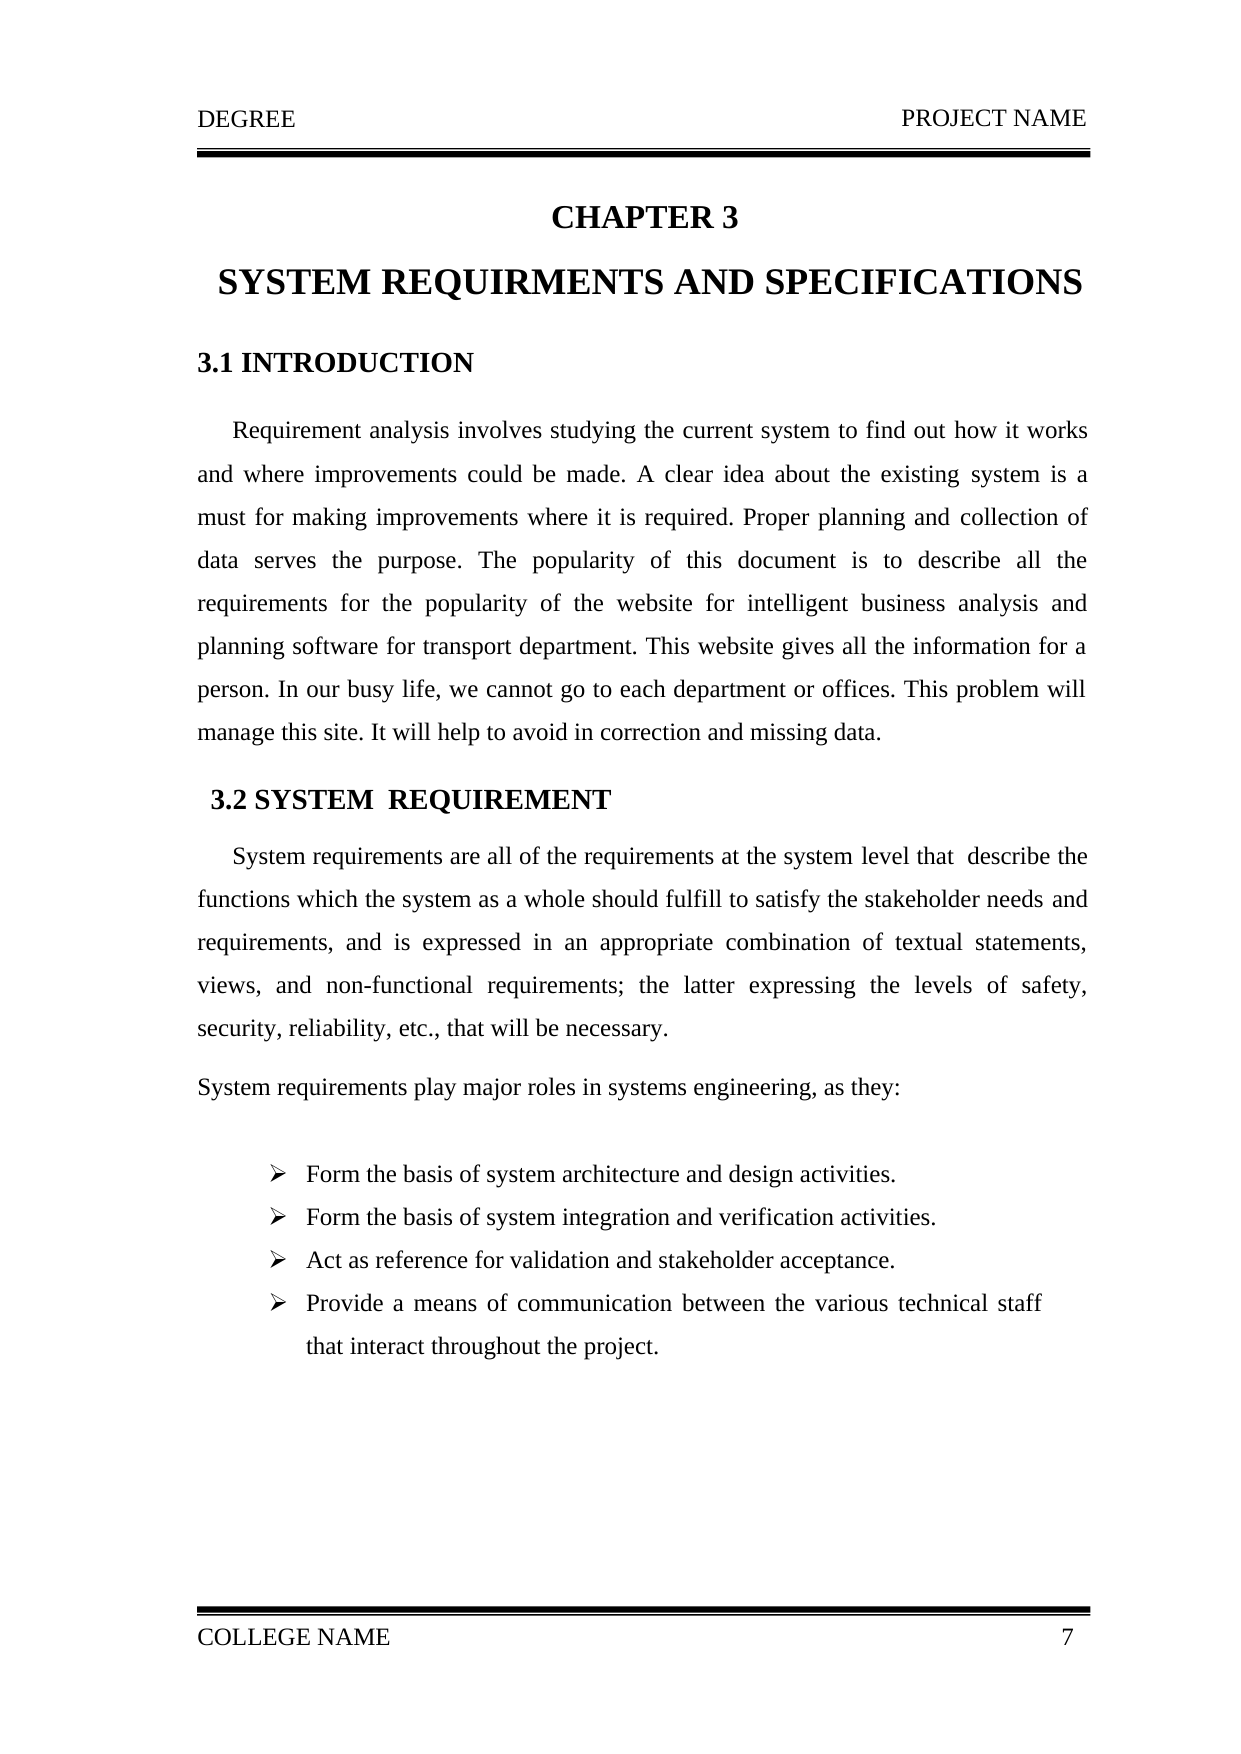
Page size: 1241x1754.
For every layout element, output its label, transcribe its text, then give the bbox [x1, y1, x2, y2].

list Form the basis of system architecture and design activities. [268, 1159, 1088, 1187]
text System requirements play major roles in systems engineering, as they: [197, 1072, 1088, 1101]
list Form the basis of system integration and verification activities. [268, 1202, 1088, 1231]
text Requirement analysis involves studying the current system to find out how it works and where improvements could be made. A clear idea about the existing system is a must for making improvements where it is required. Proper planning and collection of data serves the purpose. The popularity of this document is to describe all the requirements for the popularity of the website for intelligent business analysis and planning software for transport department. This website gives all the information for a person. In our busy life, we cannot go to each department or offices. This problem will manage this site. It will help to avoid in correction and missing data. [197, 416, 1088, 746]
text System requirements are all of the requirements at the system level that describe the functions which the system as a whole should fulfill to satisfy the stakeholder needs and requirements, and is expressed in an appropriate combination of textual statements, views, and non-functional requirements; the latter expressing the levels of safety, security, reliability, etc., that will be necessary. [197, 841, 1088, 1042]
text SYSTEM REQUIRMENTS AND SPECIFICATIONS [212, 260, 1088, 303]
subtitle CHAPTER 3 [494, 197, 796, 236]
subtitle 3.2 SYSTEM REQUIREMENT [197, 782, 1088, 816]
list Provide a means of communication between the various technical staff that interact throughout the project. [268, 1288, 1088, 1360]
subtitle 3.1 INTRODUCTION [154, 345, 1088, 378]
list Act as reference for validation and stakeholder acceptance. [268, 1245, 1088, 1274]
